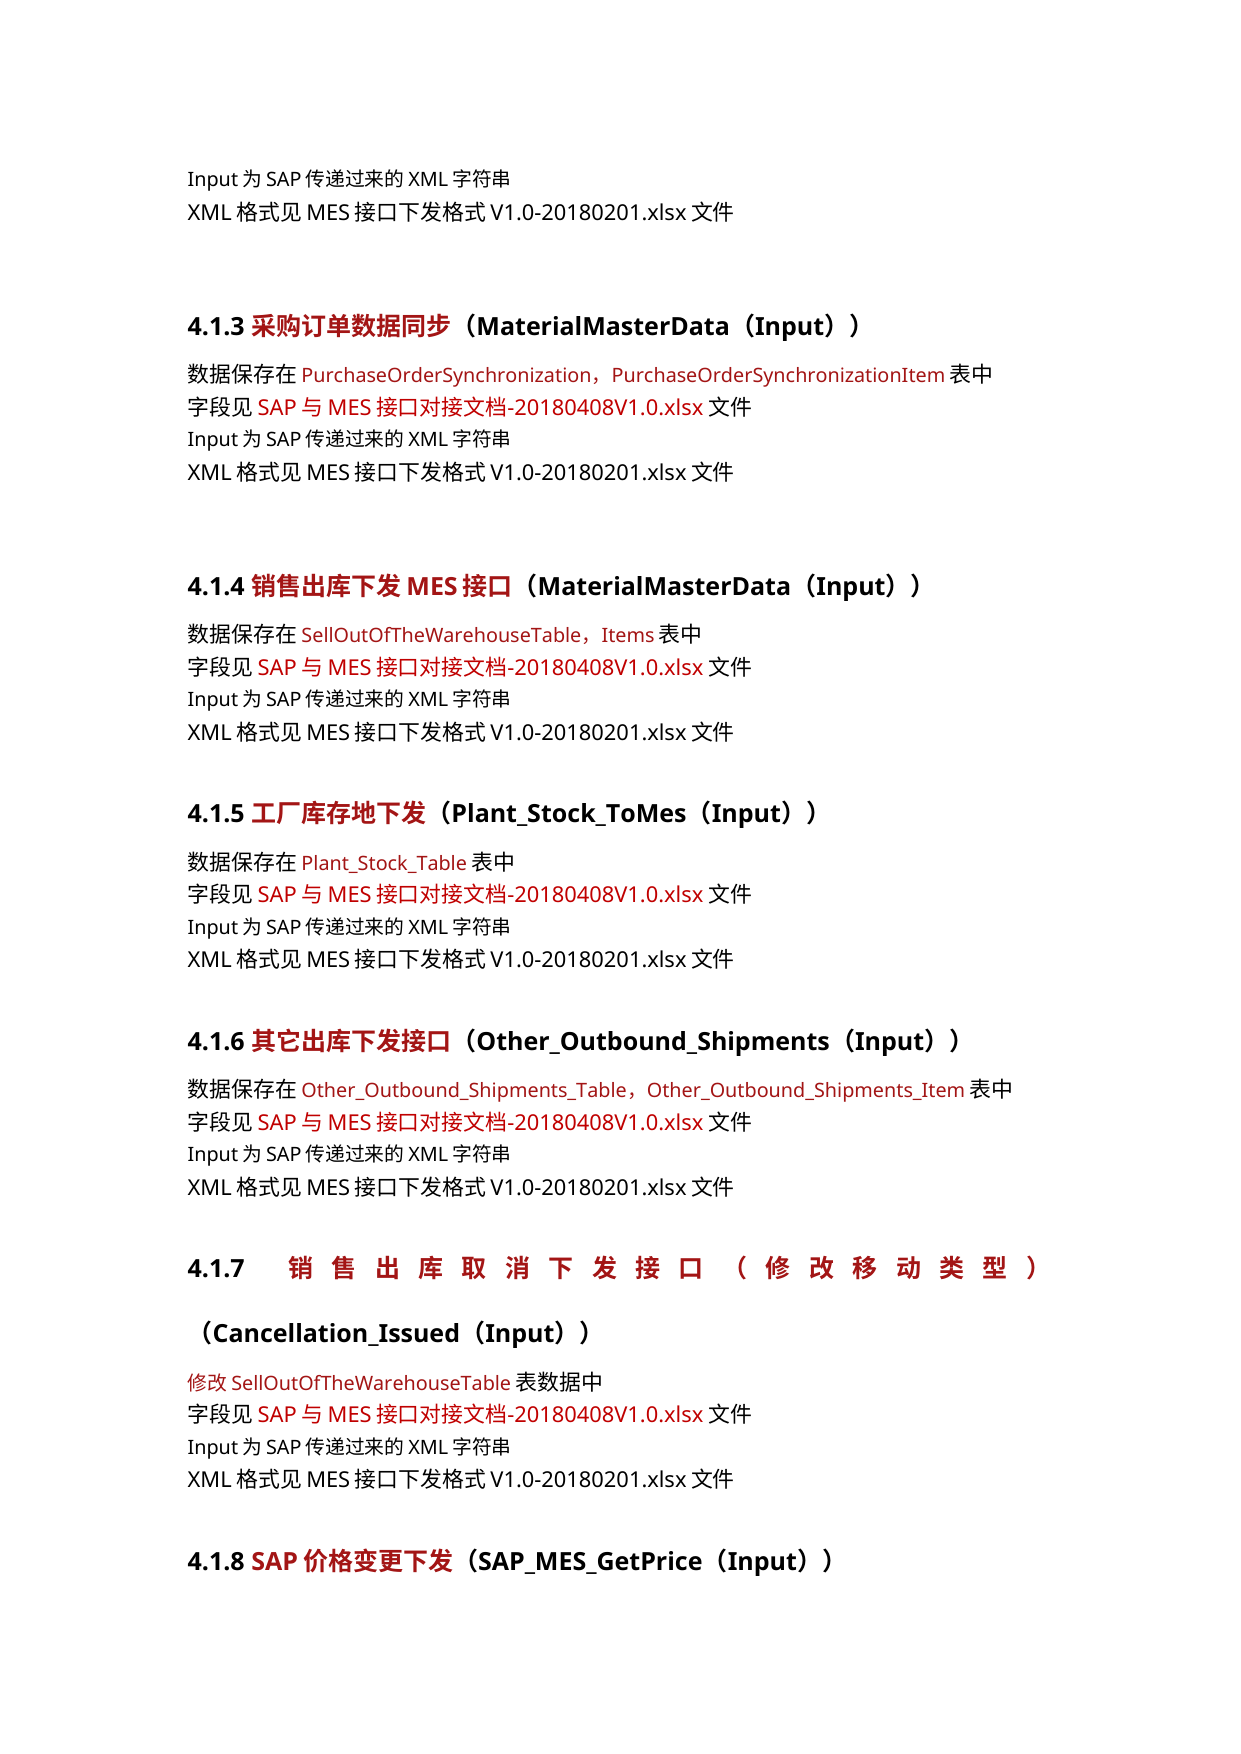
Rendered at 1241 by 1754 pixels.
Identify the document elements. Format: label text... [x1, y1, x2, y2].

text Input为SAP传递过来的XML字符串 [187, 1137, 1053, 1169]
text Input为SAP传递过来的XML字符串 [187, 1429, 1053, 1462]
text 4.1.7 销售出库取消下发接口（修改移动类型）（Cancellation_Issued（Input）） [187, 1234, 1053, 1364]
text Input为SAP传递过来的XML字符串 [187, 682, 1053, 714]
text 字段见SAP与MES接口对接文档-20180408V1.0.xlsx文件 [187, 1104, 1053, 1137]
text 4.1.8 SAP价格变更下发（SAP_MES_GetPrice（Input）） [187, 1527, 1053, 1592]
text 字段见SAP与MES接口对接文档-20180408V1.0.xlsx文件 [257, 1397, 1053, 1429]
text Input为SAP传递过来的XML字符串 [187, 909, 1053, 942]
text 数据保存在PurchaseOrderSynchronization，PurchaseOrderSynchronizationItem表中 [187, 357, 1053, 389]
text 数据保存在Plant_Stock_Table表中 [187, 844, 1053, 877]
text 数据保存在SellOutOfTheWarehouseTable，Items表中 [187, 617, 1053, 649]
text XML格式见MES接口下发格式V1.0-20180201.xlsx文件 [187, 942, 1053, 974]
text 数据保存在Other_Outbound_Shipments_Table，Other_Outbound_Shipments_Item表中 [187, 1072, 1053, 1104]
text Input为SAP传递过来的XML字符串 [187, 162, 1053, 194]
text XML格式见MES接口下发格式V1.0-20180201.xlsx文件 [187, 1169, 1053, 1202]
text 字段见SAP与MES接口对接文档-20180408V1.0.xlsx文件 [187, 389, 1053, 422]
text 字段见SAP与MES接口对接文档-20180408V1.0.xlsx文件 [257, 877, 1053, 909]
text XML格式见MES接口下发格式V1.0-20180201.xlsx文件 [187, 194, 1053, 227]
text XML格式见MES接口下发格式V1.0-20180201.xlsx文件 [187, 454, 1053, 487]
text 4.1.6 其它出库下发接口（Other_Outbound_Shipments（Input）） [187, 1007, 1053, 1072]
text 4.1.5 工厂库存地下发（Plant_Stock_ToMes（Input）） [187, 779, 1053, 844]
text XML格式见MES接口下发格式V1.0-20180201.xlsx文件 [187, 714, 1053, 747]
text 4.1.3 采购订单数据同步（MaterialMasterData（Input）） [187, 292, 1053, 357]
text Input为SAP传递过来的XML字符串 [187, 422, 1053, 454]
text 4.1.4 销售出库下发MES接口（MaterialMasterData（Input）） [187, 552, 1053, 617]
text 字段见SAP与MES接口对接文档-20180408V1.0.xlsx文件 [187, 649, 1053, 682]
text 修改SellOutOfTheWarehouseTable表数据中 [187, 1364, 1053, 1397]
text XML格式见MES接口下发格式V1.0-20180201.xlsx文件 [187, 1462, 1053, 1494]
